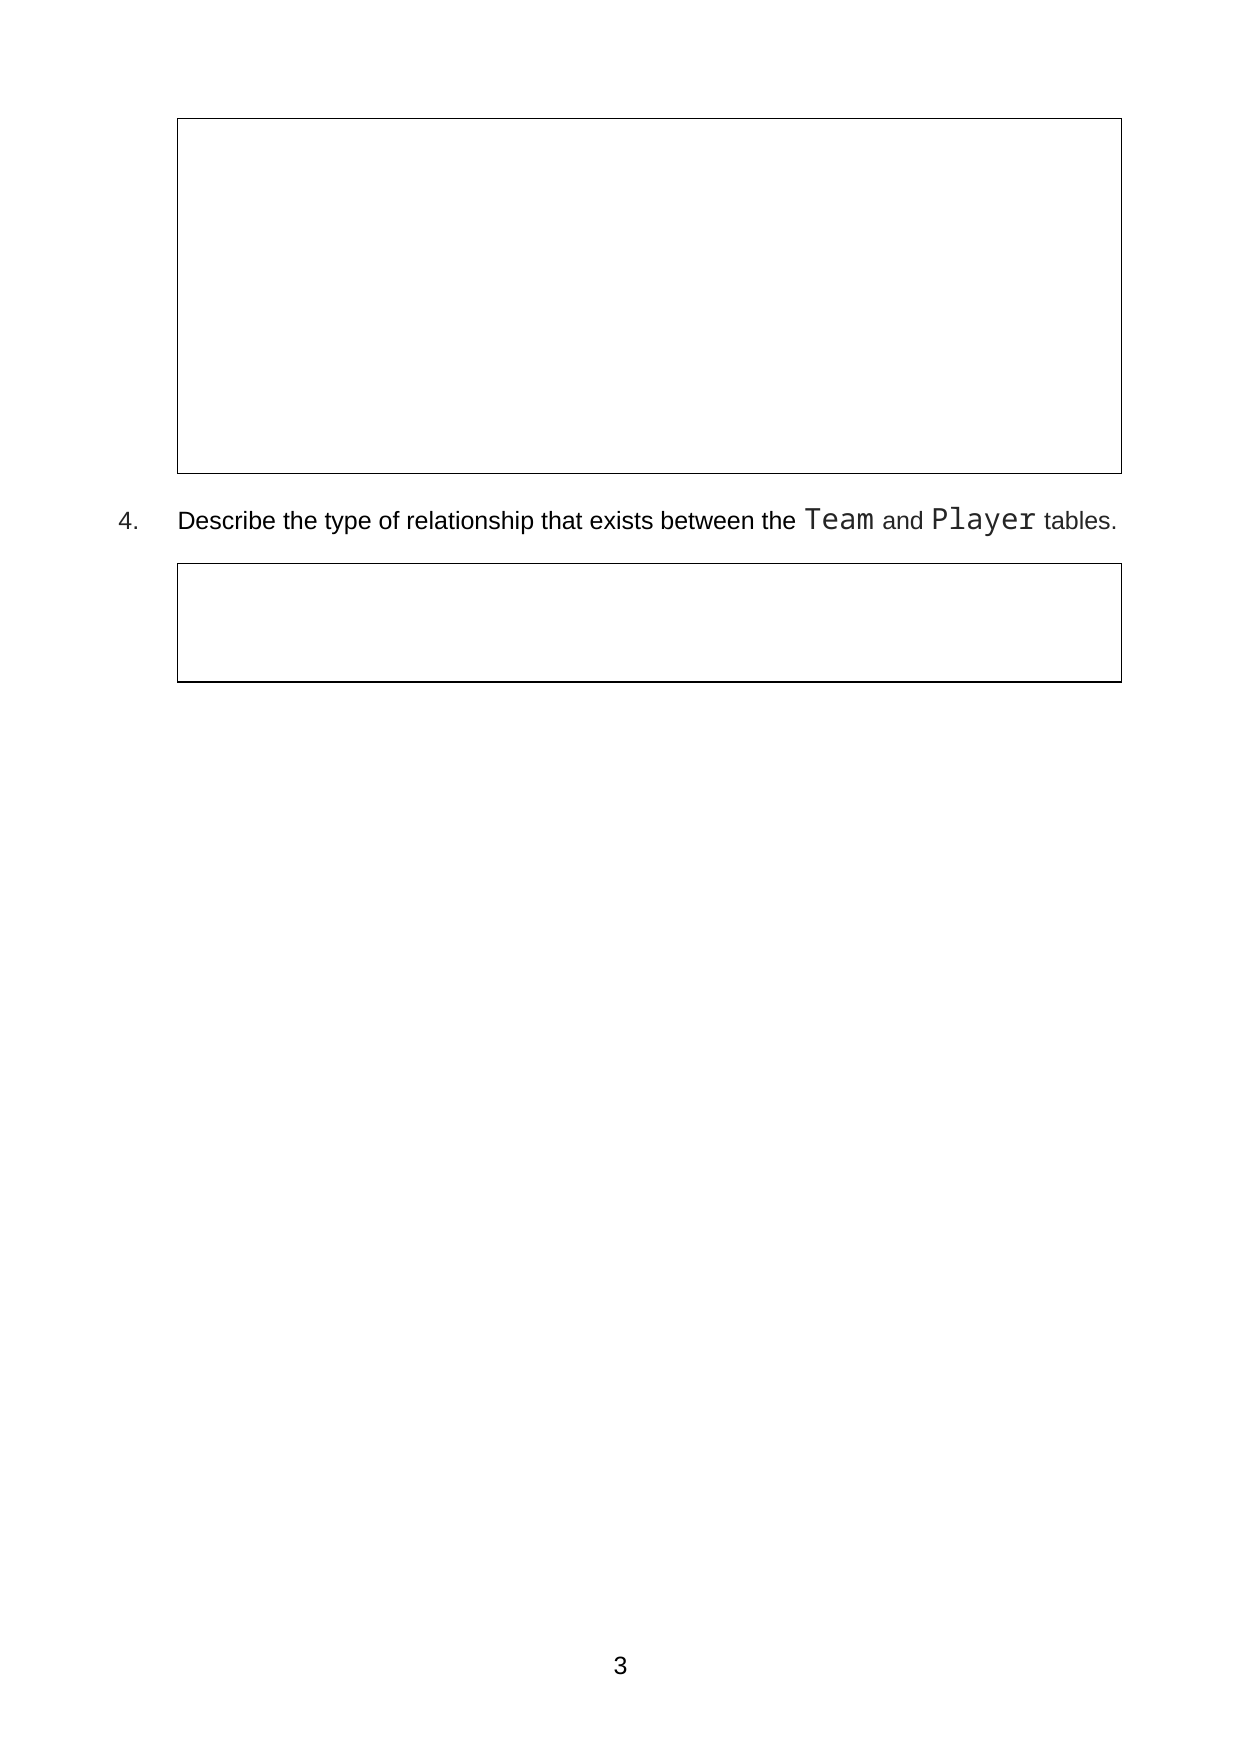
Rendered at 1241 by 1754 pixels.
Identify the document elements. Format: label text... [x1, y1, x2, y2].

table_header [178, 119, 1121, 472]
table_header [178, 564, 1121, 681]
list Describe the type of relationship that exists between the Team and Player tables. [118, 498, 1122, 538]
